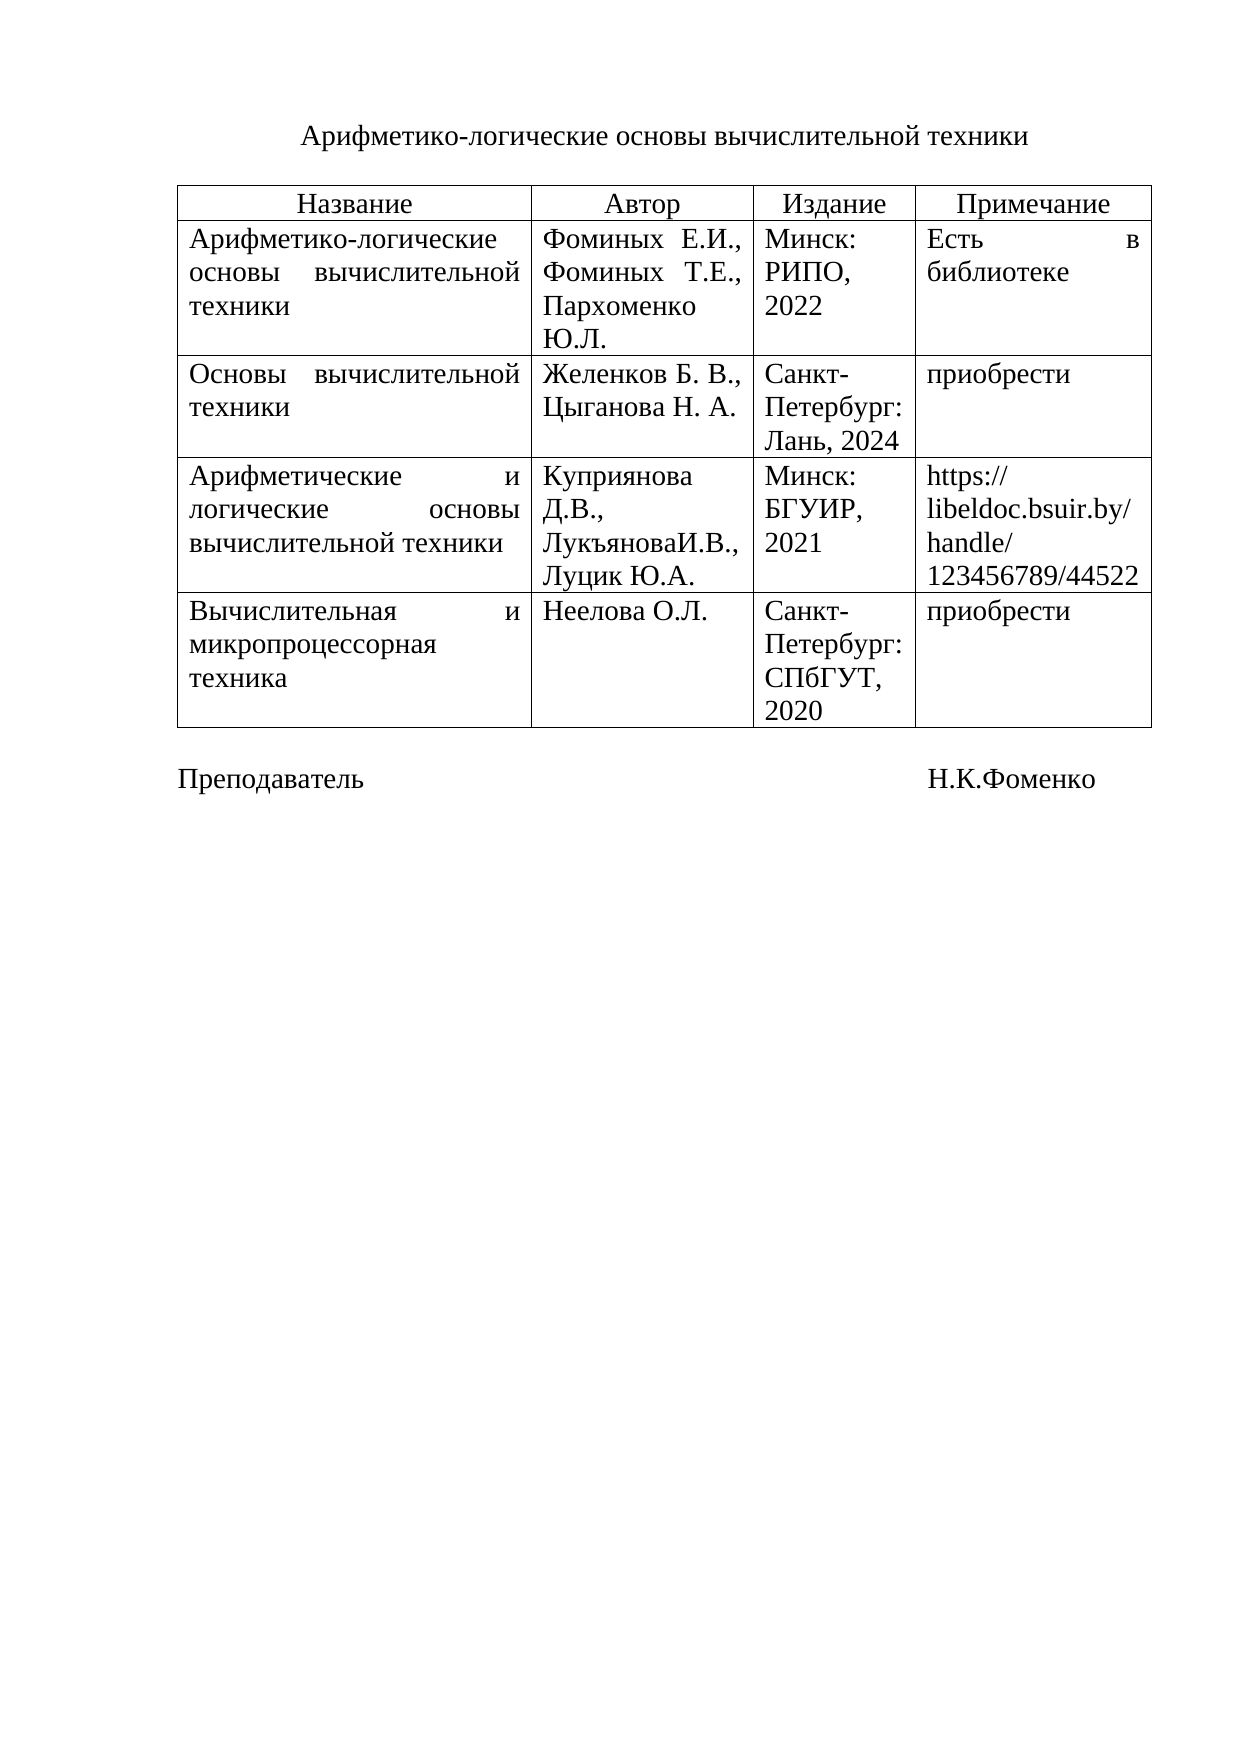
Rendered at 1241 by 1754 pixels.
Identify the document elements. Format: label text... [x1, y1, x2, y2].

table_cell Минск: РИПО, 2022 [754, 221, 915, 355]
table_header Название [178, 186, 531, 220]
table_header Издание [754, 186, 915, 220]
table_cell https://libeldoc.bsuir.by/handle/123456789/44522 [916, 458, 1151, 592]
table_cell Вычислительная и микропроцессорная техника [178, 593, 531, 727]
table_cell Арифметические и логические основы вычислительной техники [178, 458, 531, 592]
table_cell Есть в библиотеке [916, 221, 1151, 355]
text Арифметико-логические основы вычислительной техники [177, 118, 1152, 152]
table_cell Санкт-Петербург: СПбГУТ, 2020 [754, 593, 915, 727]
table_cell Неелова О.Л. [532, 593, 753, 727]
table_cell Желенков Б. В., Цыганова Н. А. [532, 356, 753, 457]
table_cell Арифметико-логические основы вычислительной техники [178, 221, 531, 355]
table_header Автор [532, 186, 753, 220]
text Преподаватель Н.К.Фоменко [177, 762, 1152, 795]
table_cell приобрести [916, 593, 1151, 727]
table_cell приобрести [916, 356, 1151, 457]
table_cell Куприянова Д.В., ЛукъяноваИ.В., Луцик Ю.А. [532, 458, 753, 592]
table_cell Основы вычислительной техники [178, 356, 531, 457]
table_header Примечание [916, 186, 1151, 220]
table_cell Санкт-Петербург: Лань, 2024 [754, 356, 915, 457]
table_cell Фоминых Е.И., Фоминых Т.Е., Пархоменко Ю.Л. [532, 221, 753, 355]
table_cell Минск: БГУИР, 2021 [754, 458, 915, 592]
